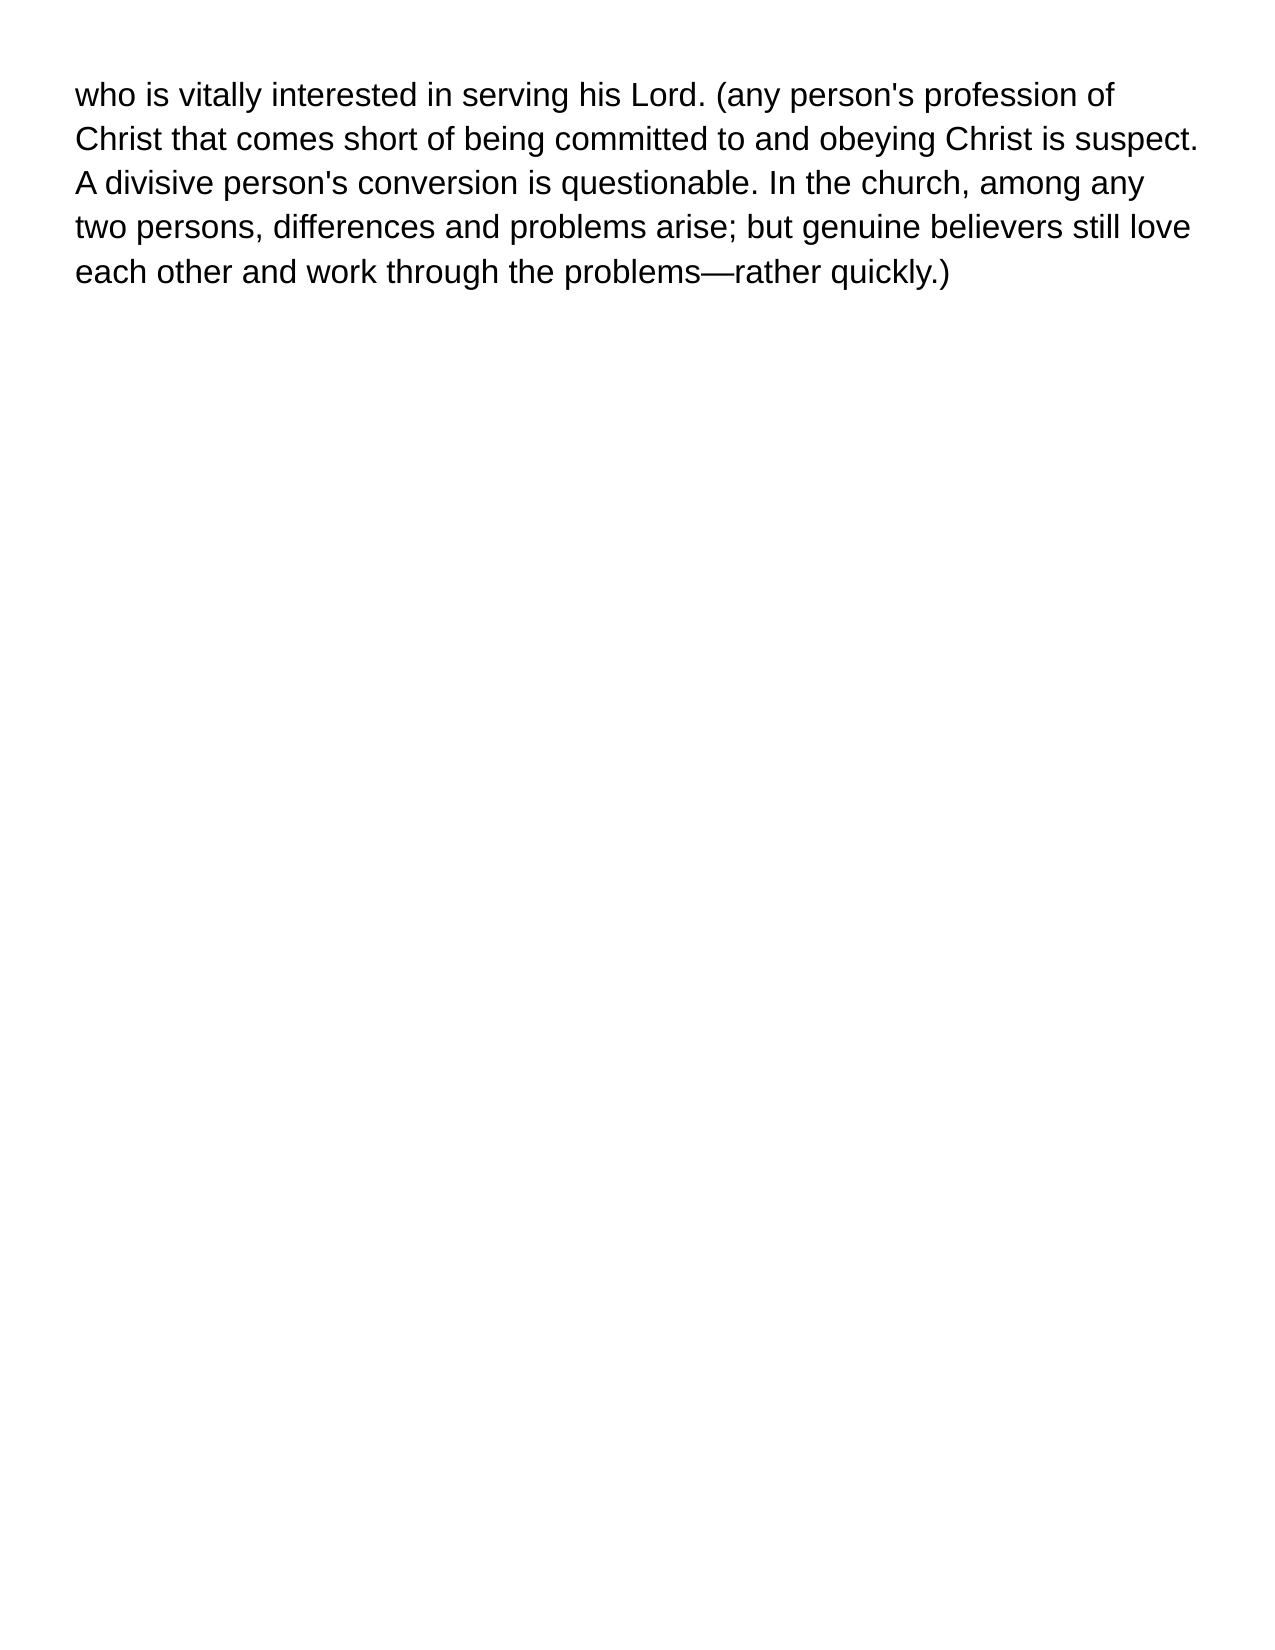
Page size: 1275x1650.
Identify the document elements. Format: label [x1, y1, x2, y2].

text [75, 75, 1200, 290]
